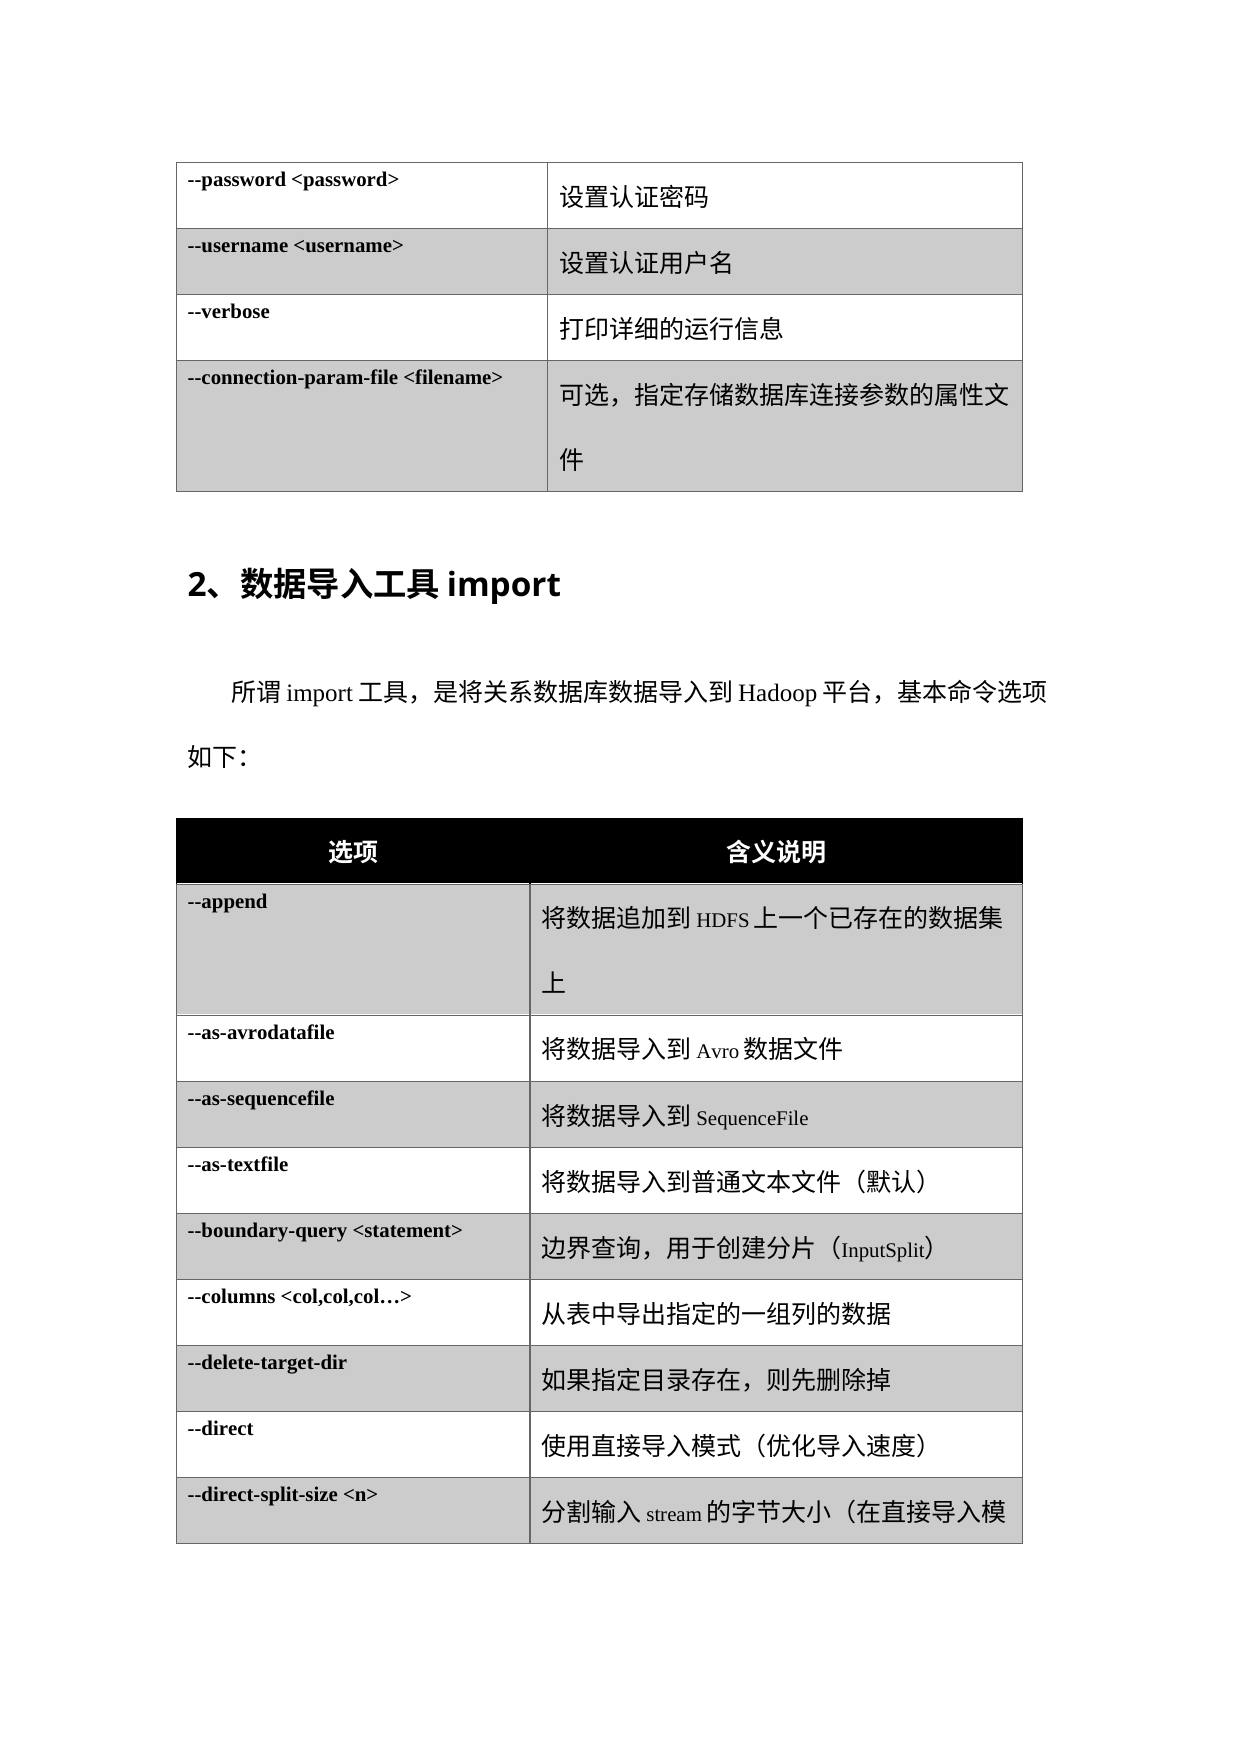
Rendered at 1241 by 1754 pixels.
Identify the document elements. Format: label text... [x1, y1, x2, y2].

table_cell --password <password> [177, 163, 547, 228]
table_cell 设置认证用户名 [548, 229, 1022, 294]
table_cell --columns <col,col,col…> [177, 1280, 529, 1345]
table_cell --verbose [177, 295, 547, 360]
table_cell --delete-target-dir [177, 1346, 529, 1411]
table_cell 将数据追加到HDFS上一个已存在的数据集上 [531, 885, 1022, 1014]
table_cell --as-sequencefile [177, 1082, 529, 1147]
table_cell --append [177, 885, 529, 1014]
table_cell 边界查询，用于创建分片（InputSplit） [531, 1214, 1022, 1279]
table_cell --username <username> [177, 229, 547, 294]
table_cell --connection-param-file <filename> [177, 361, 547, 491]
text 所谓import工具，是将关系数据库数据导入到Hadoop平台，基本命令选项如下： [187, 658, 1053, 788]
subtitle 2、数据导入工具import [187, 550, 1053, 615]
table_cell 从表中导出指定的一组列的数据 [531, 1280, 1022, 1345]
table_cell 可选，指定存储数据库连接参数的属性文件 [548, 361, 1022, 491]
table_cell 将数据导入到普通文本文件（默认） [531, 1148, 1022, 1213]
table_cell --as-textfile [177, 1148, 529, 1213]
table_cell --boundary-query <statement> [177, 1214, 529, 1279]
table_cell 设置认证密码 [548, 163, 1022, 228]
table_header 含义说明 [531, 819, 1022, 883]
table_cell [531, 1478, 1022, 1543]
table_cell 打印详细的运行信息 [548, 295, 1022, 360]
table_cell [177, 1478, 529, 1543]
table_cell --direct [177, 1412, 529, 1477]
table_cell 将数据导入到SequenceFile [531, 1082, 1022, 1147]
table_cell 将数据导入到Avro数据文件 [531, 1016, 1022, 1081]
table_cell --as-avrodatafile [177, 1016, 529, 1081]
table_cell 使用直接导入模式（优化导入速度） [531, 1412, 1022, 1477]
table_header 选项 [177, 819, 529, 883]
table_cell 如果指定目录存在，则先删除掉 [531, 1346, 1022, 1411]
